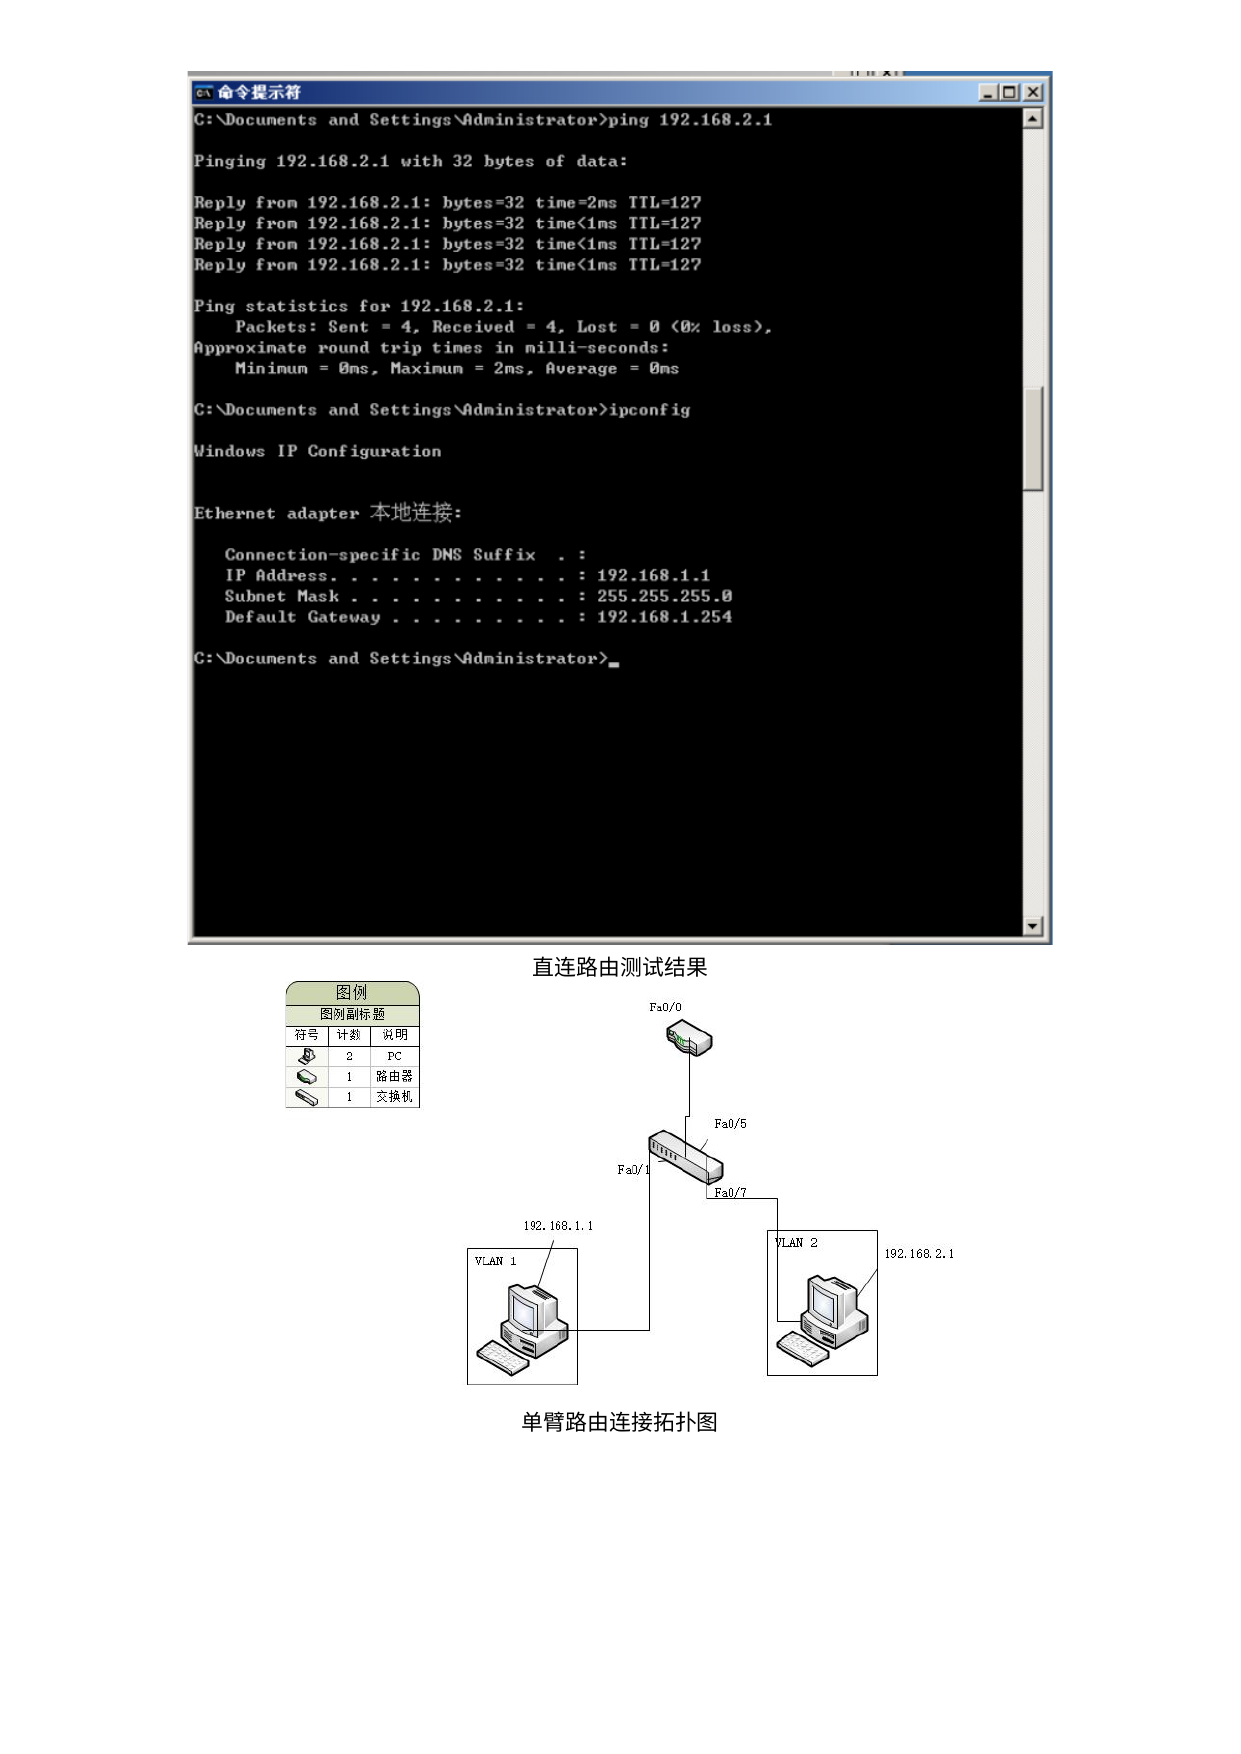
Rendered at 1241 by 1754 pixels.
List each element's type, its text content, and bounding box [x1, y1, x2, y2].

text 单臂路由连接拓扑图 [75, 1404, 1165, 1437]
text 直连路由测试结果 [75, 949, 1165, 982]
picture [285, 981, 955, 1385]
picture [187, 71, 1053, 945]
